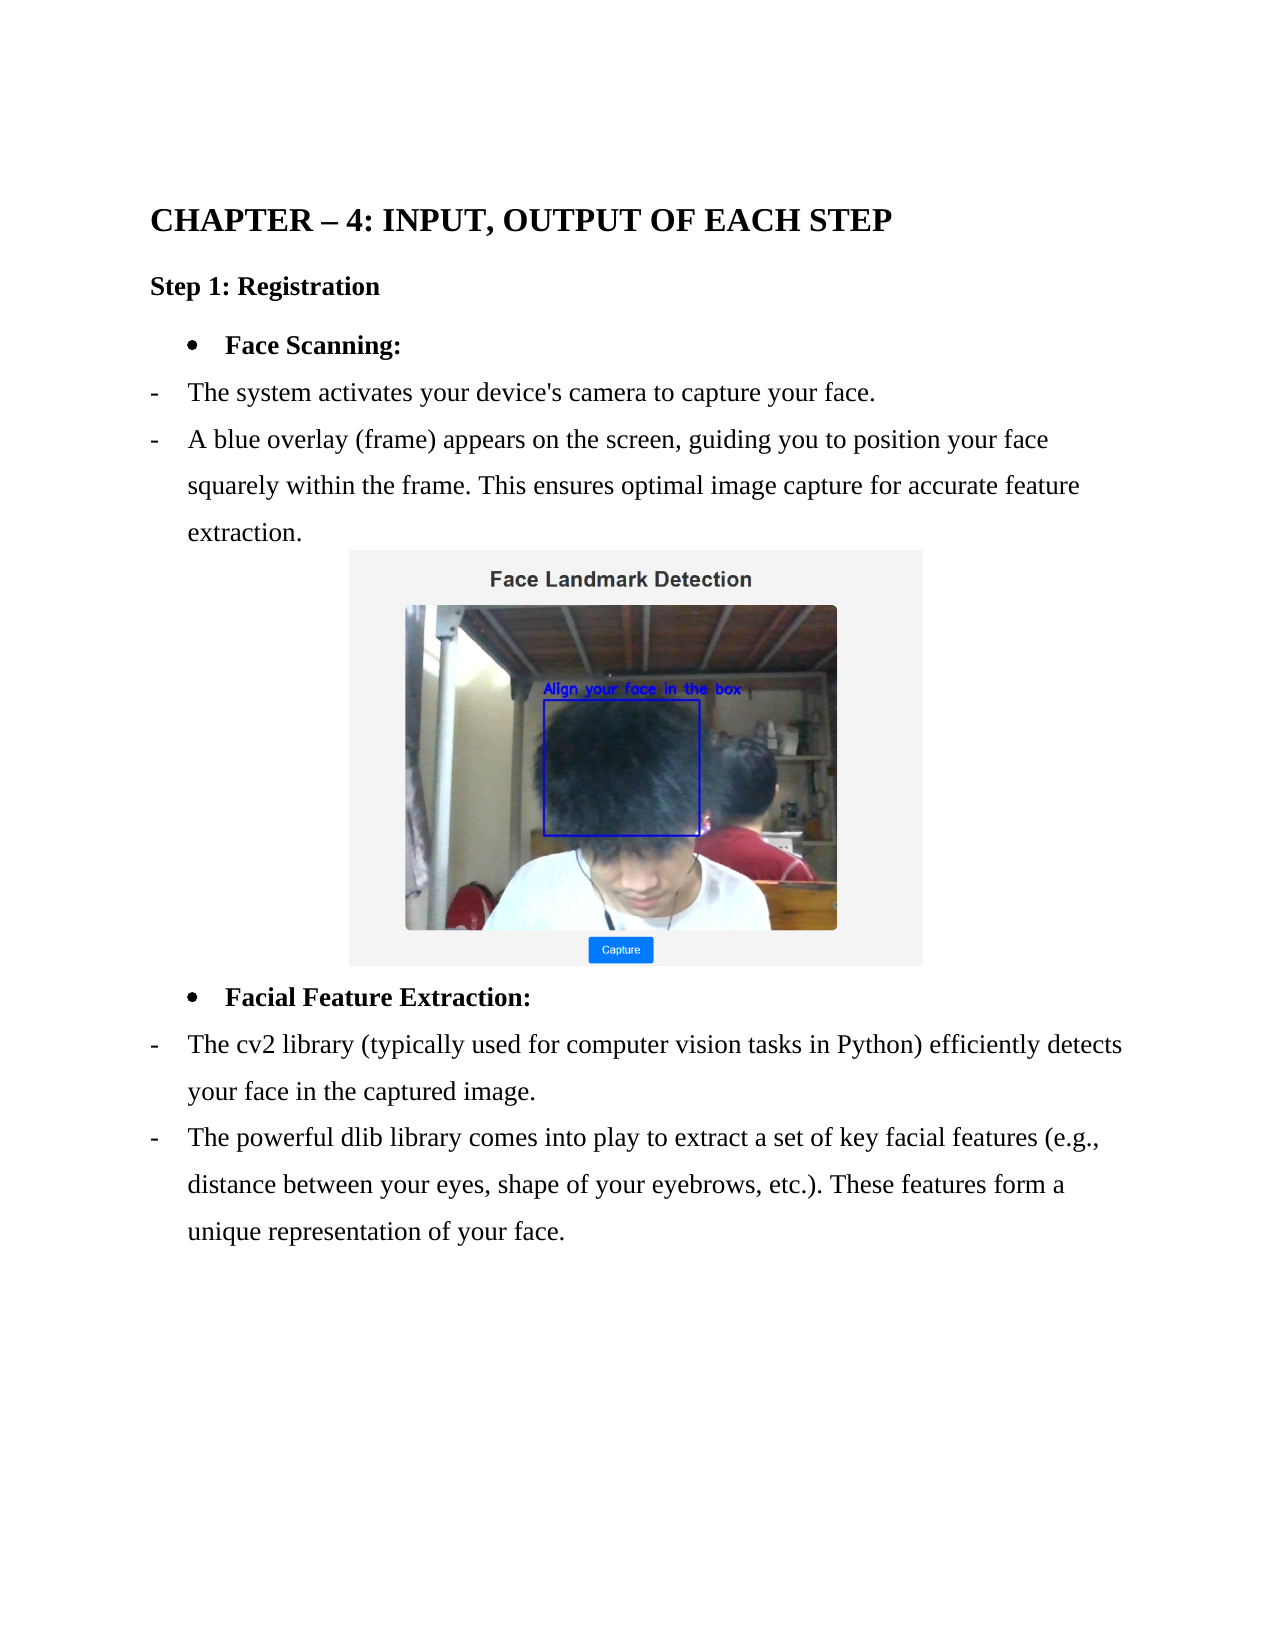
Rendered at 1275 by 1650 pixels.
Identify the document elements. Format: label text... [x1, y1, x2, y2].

list Face Scanning: [187, 329, 1125, 360]
picture [348, 550, 923, 966]
list The powerful dlib library comes into play to extract a set of key facial features (e.g., distance between your eyes, shape of your eyebrows, etc.). These features form a unique representation of your face. [150, 1122, 1125, 1246]
list Facial Feature Extraction: [187, 981, 1125, 1013]
list The cv2 library (typically used for computer vision tasks in Python) efficiently detects your face in the captured image. [150, 1028, 1125, 1106]
list A blue overlay (frame) appears on the screen, guiding you to position your face squarely within the frame. This ensures optimal image capture for accurate feature extraction. [150, 423, 1125, 547]
list CHAPTER – 4: INPUT, OUTPUT OF EACH STEP [150, 200, 1125, 238]
list The system activates your device's camera to capture your face. [150, 376, 1125, 407]
text Step 1: Registration [150, 270, 1125, 301]
